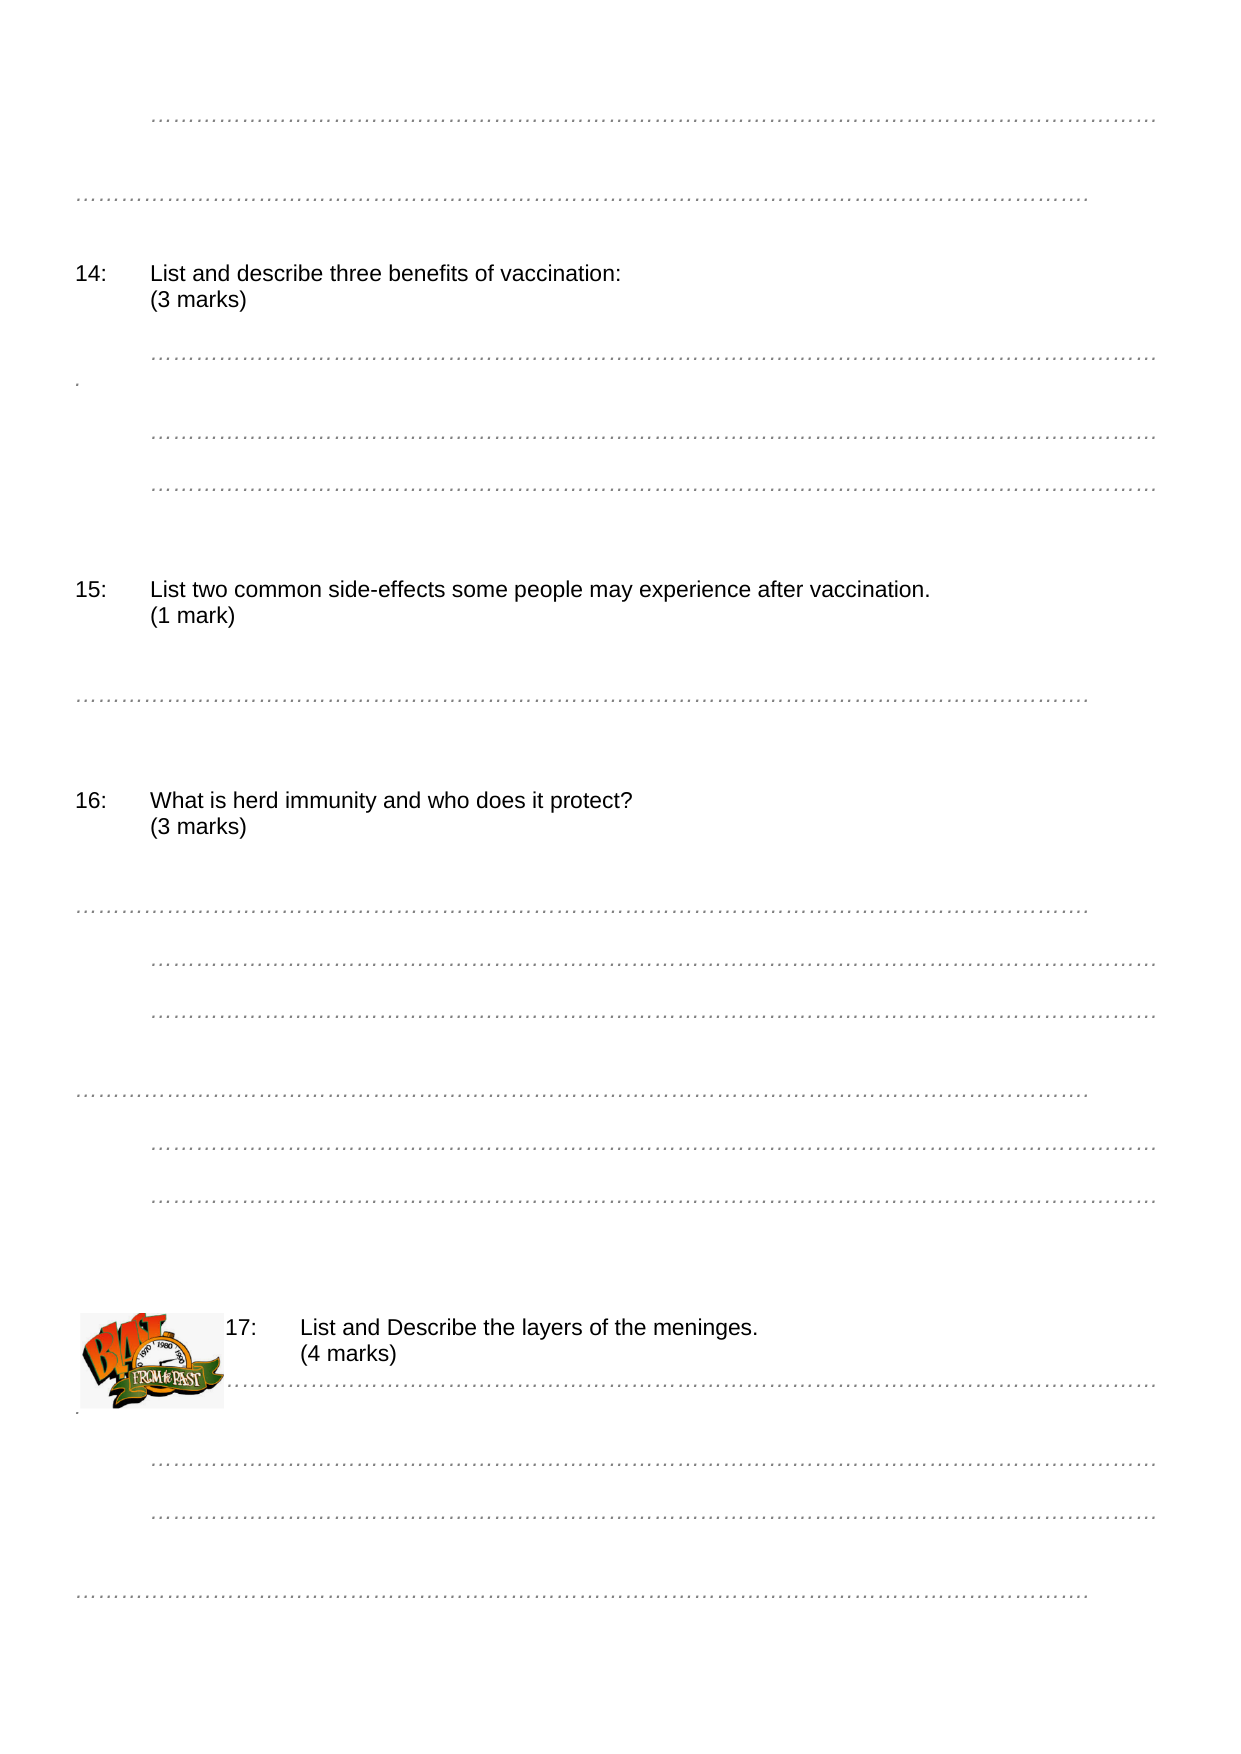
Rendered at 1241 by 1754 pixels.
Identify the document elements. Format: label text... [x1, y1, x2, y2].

text (3 marks) [75, 813, 1165, 839]
text …………………………………………………………………………………………………………………… [75, 945, 1165, 971]
text 15: List two common side-effects some people may experience after vaccination. [75, 576, 1165, 602]
text …………………………………………………………………………………………………………………… [75, 470, 1165, 497]
text ……………………………………………………………………………………………………………………. [75, 866, 1165, 918]
text …………………………………………………………………………………………………………………… [75, 997, 1165, 1024]
text (3 marks) [75, 286, 1165, 312]
text (4 marks) [224, 1340, 1165, 1366]
text (1 mark) [75, 602, 1165, 628]
text 16: What is herd immunity and who does it protect? [75, 787, 1165, 813]
text ……………………………………………………………………………………………………………………. [75, 1050, 1165, 1103]
text ……………………………………………………………………………………………………………………. [75, 655, 1165, 707]
picture [75, 1313, 224, 1412]
text …………………………………………………………………………………………………………………… [75, 1445, 1165, 1472]
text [75, 1551, 1165, 1603]
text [75, 338, 1165, 391]
text 17: List and Describe the layers of the meninges. [224, 1314, 1165, 1340]
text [75, 154, 1165, 207]
text …………………………………………………………………………………………………………………… [75, 1182, 1165, 1208]
text …………………………………………………………………………………………………………………… [75, 1129, 1165, 1156]
text …………………………………………………………………………………………………………………… [75, 418, 1165, 444]
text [75, 1366, 1165, 1419]
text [75, 101, 1165, 128]
text 14: List and describe three benefits of vaccination: [75, 259, 1165, 286]
text …………………………………………………………………………………………………………………… [75, 1498, 1165, 1524]
